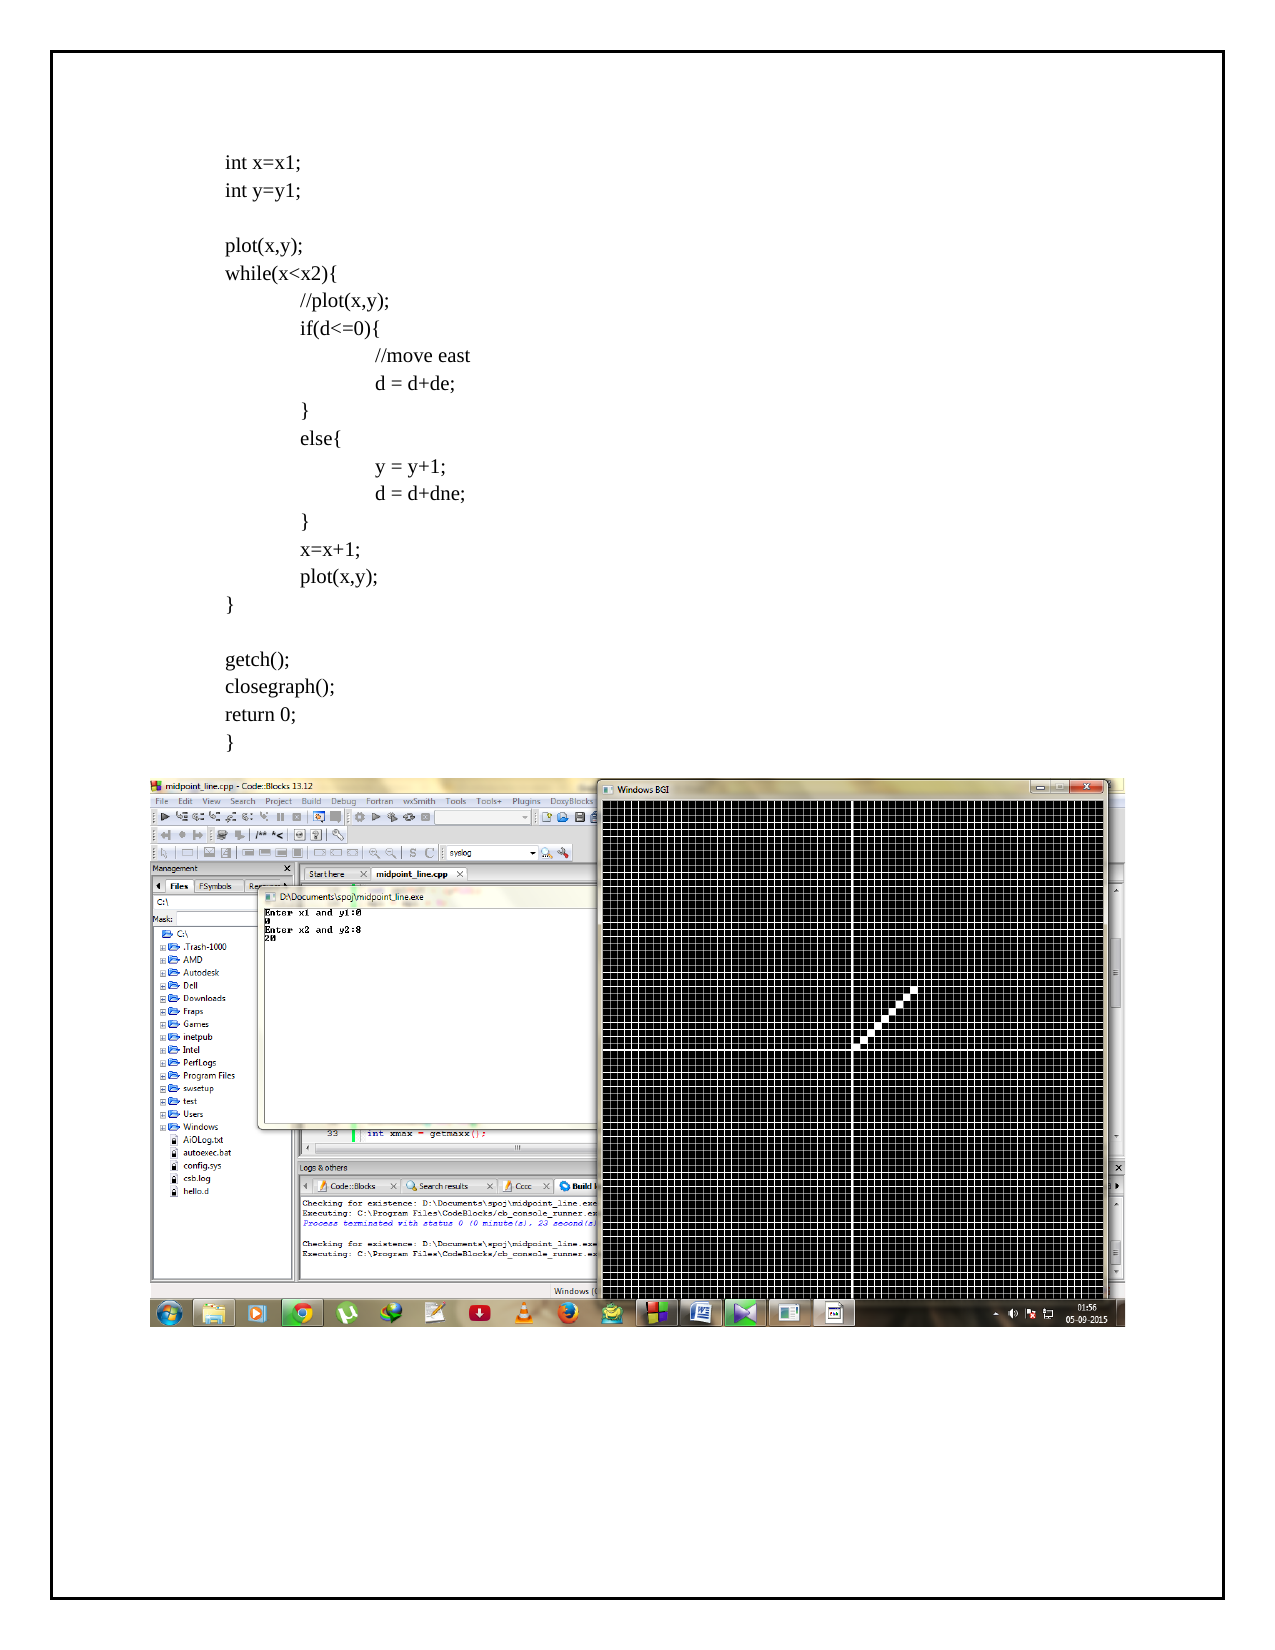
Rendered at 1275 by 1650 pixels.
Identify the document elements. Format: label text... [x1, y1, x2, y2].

list plot(x,y); [225, 564, 1125, 588]
list if(d<=0){ [225, 316, 1125, 340]
list } [225, 730, 1125, 754]
list x=x+1; [225, 536, 1125, 561]
picture [150, 778, 1125, 1361]
list int y=y1; [225, 178, 1125, 202]
list } [225, 592, 1125, 616]
list } [225, 398, 1125, 422]
list while(x<x2){ [225, 260, 1125, 284]
list return 0; [225, 702, 1125, 726]
list getch(); [225, 647, 1125, 671]
list } [225, 509, 1125, 533]
list //move east [300, 343, 1125, 367]
list //plot(x,y); [225, 288, 1125, 312]
list y = y+1; [300, 454, 1125, 478]
list int x=x1; [225, 150, 1125, 174]
list plot(x,y); [225, 233, 1125, 257]
list d = d+de; [300, 371, 1125, 395]
list d = d+dne; [300, 481, 1125, 505]
list else{ [225, 426, 1125, 450]
list closegraph(); [225, 674, 1125, 698]
